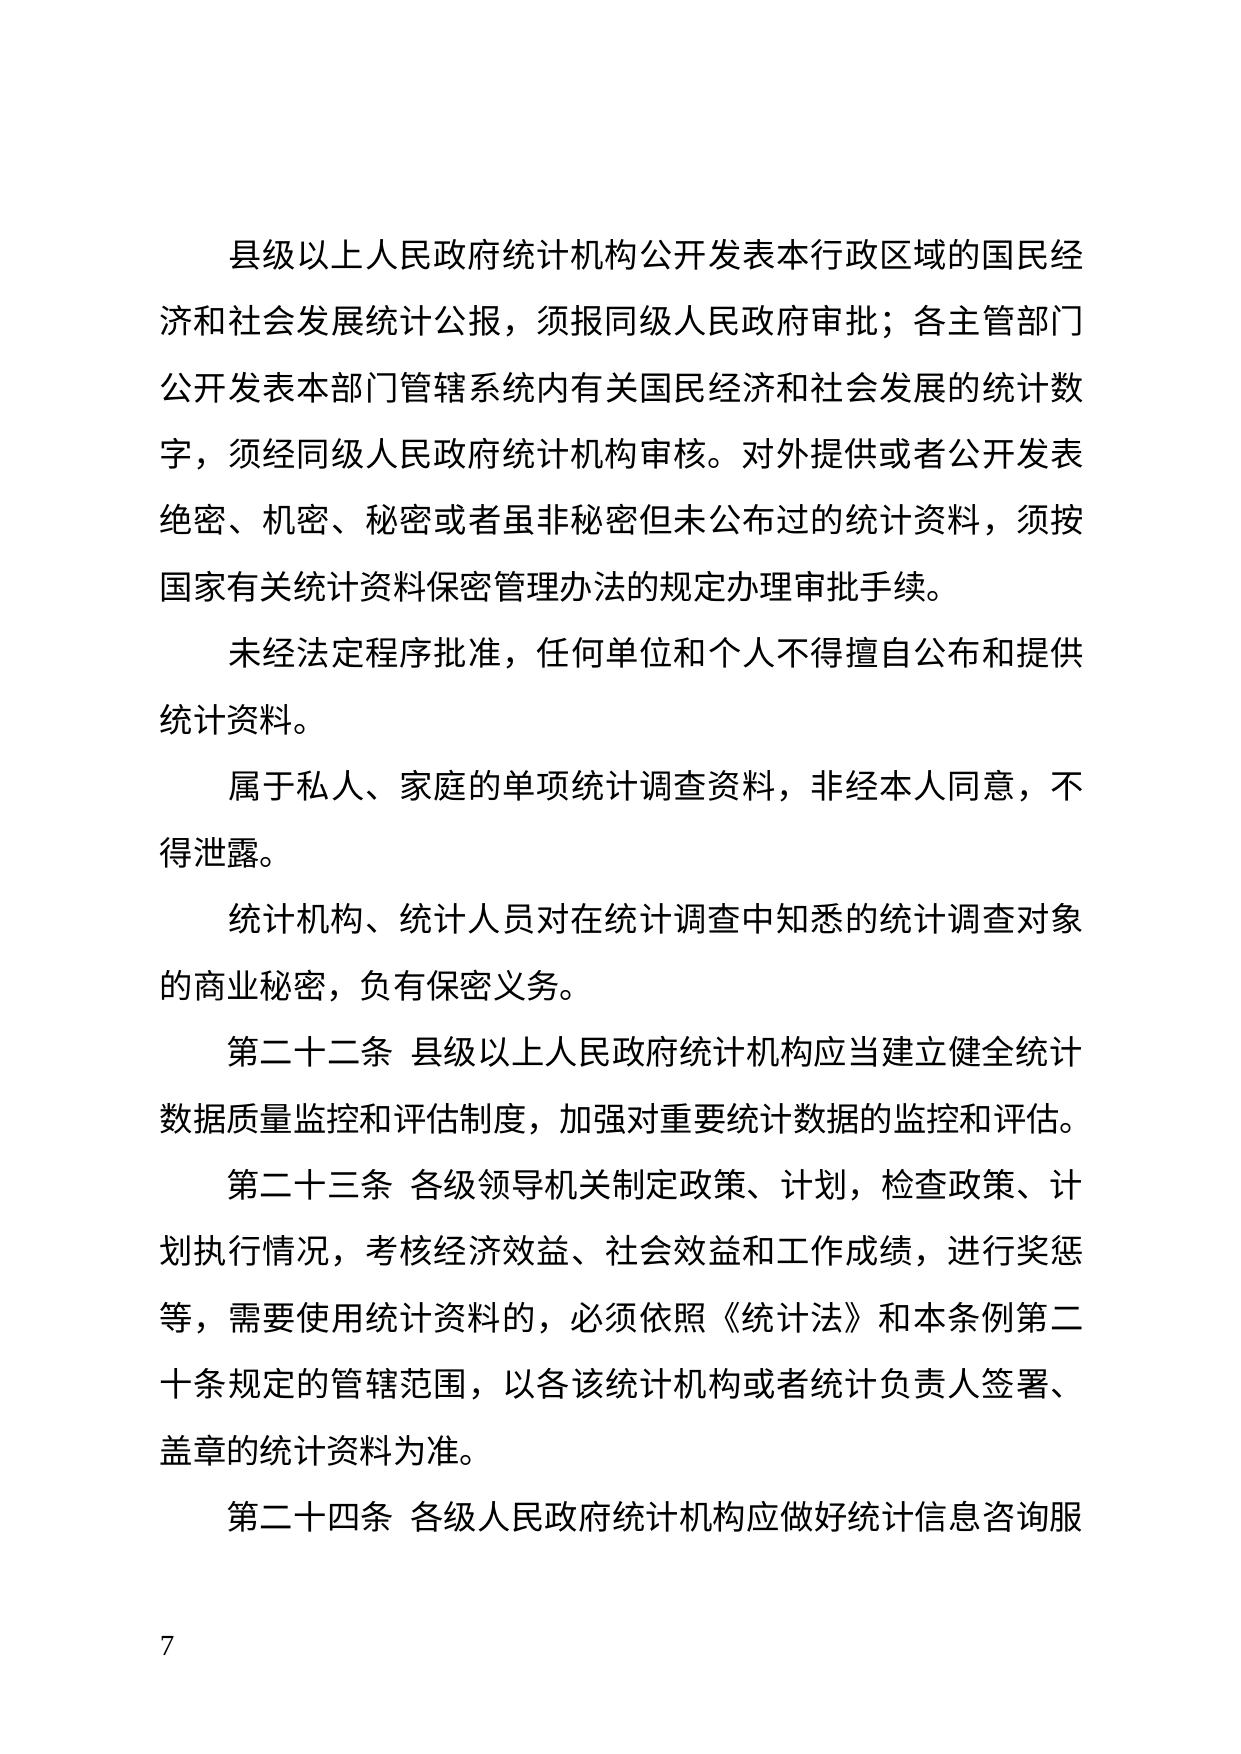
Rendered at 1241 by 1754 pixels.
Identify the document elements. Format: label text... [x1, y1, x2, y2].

text 属于私人、家庭的单项统计调查资料，非经本人同意，不得泄露。 [159, 751, 1084, 884]
text 未经法定程序批准，任何单位和个人不得擅自公布和提供统计资料。 [159, 618, 1084, 751]
text 统计机构、统计人员对在统计调查中知悉的统计调查对象的商业秘密，负有保密义务。 [159, 884, 1084, 1017]
text 县级以上人民政府统计机构公开发表本行政区域的国民经济和社会发展统计公报，须报同级人民政府审批；各主管部门公开发表本部门管辖系统内有关国民经济和社会发展的统计数字，须经同级人民政府统计机构审核。对外提供或者公开发表绝密、机密、秘密或者虽非秘密但未公布过的统计资料，须按国家有关统计资料保密管理办法的规定办理审批手续。 [159, 219, 1084, 618]
text 第二十二条 县级以上人民政府统计机构应当建立健全统计数据质量监控和评估制度，加强对重要统计数据的监控和评估。 [159, 1017, 1084, 1150]
text 第二十三条 各级领导机关制定政策、计划，检查政策、计划执行情况，考核经济效益、社会效益和工作成绩，进行奖惩等，需要使用统计资料的，必须依照《统计法》和本条例第二十条规定的管辖范围，以各该统计机构或者统计负责人签署、盖章的统计资料为准。 [159, 1150, 1084, 1482]
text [159, 1482, 1084, 1548]
